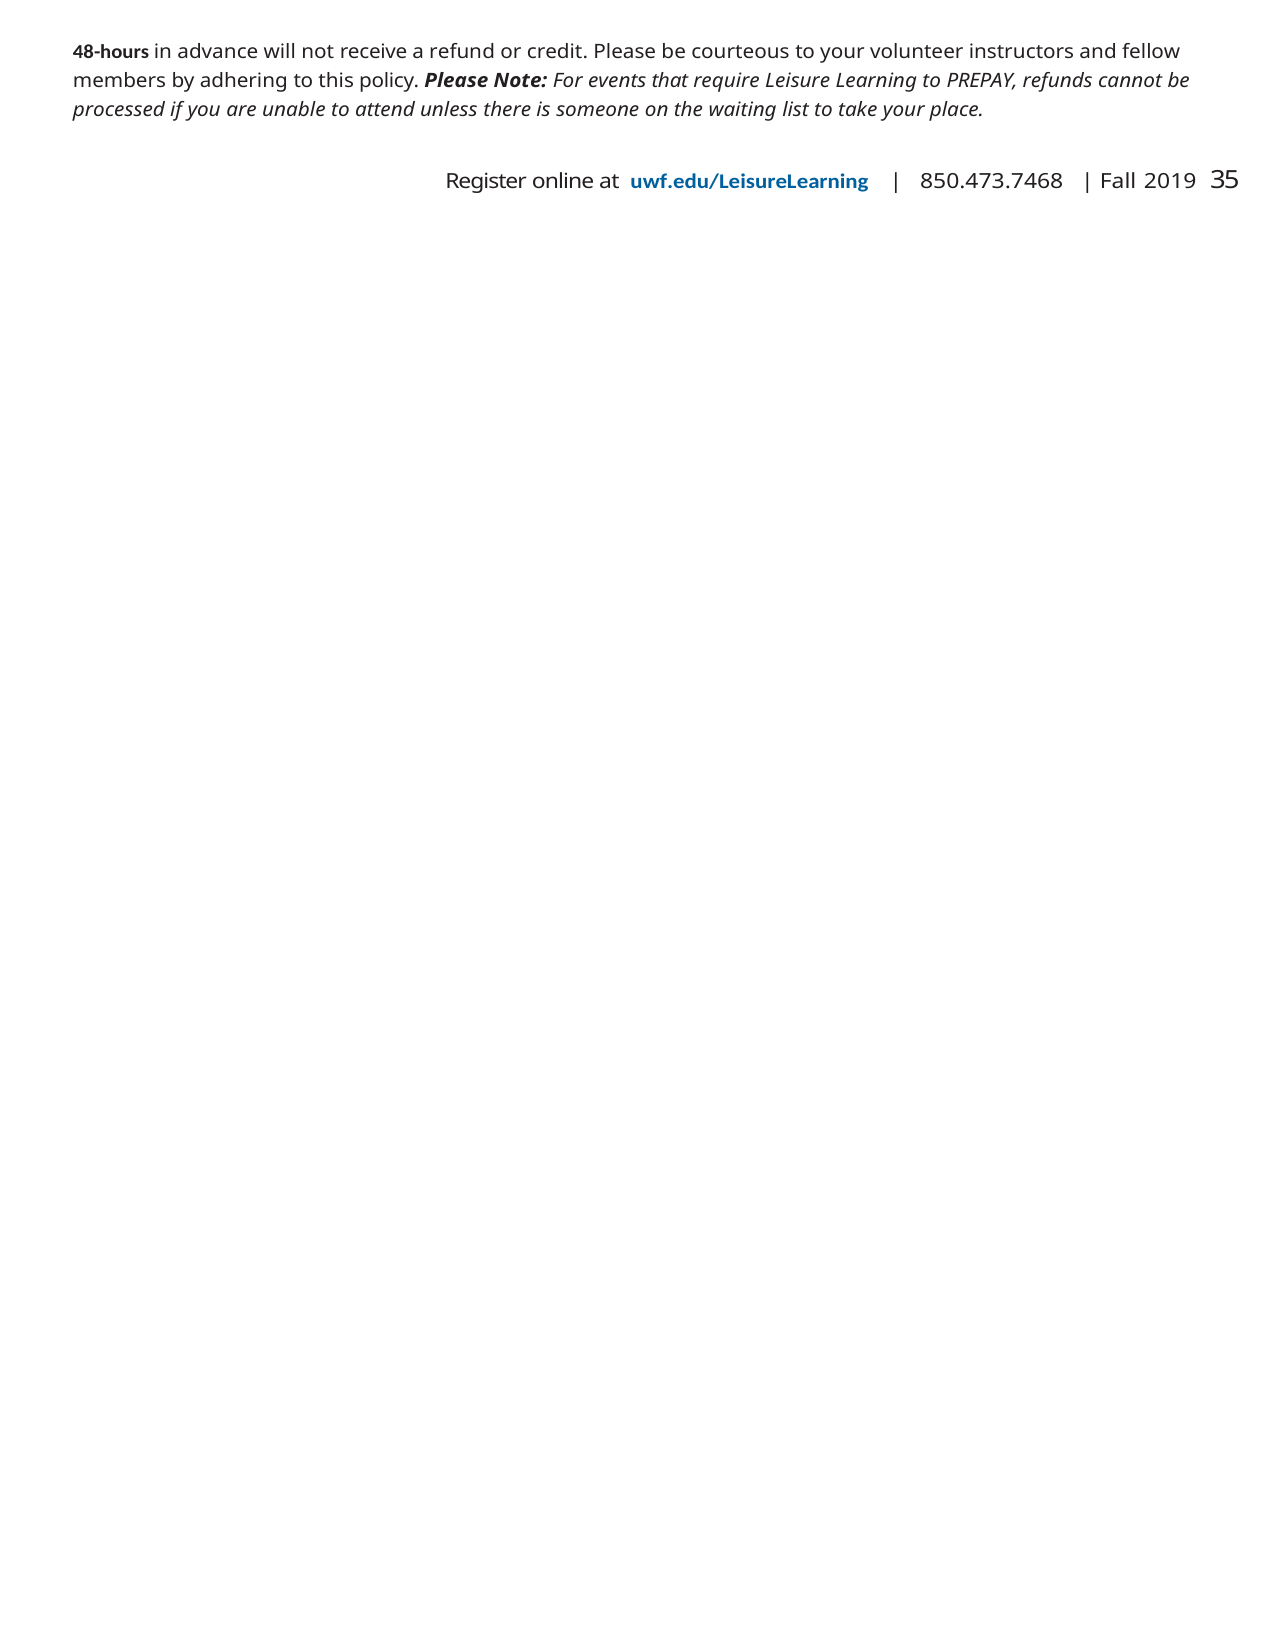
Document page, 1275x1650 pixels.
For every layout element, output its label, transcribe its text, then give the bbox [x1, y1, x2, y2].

text 48-hours in advance will not receive a refund or credit. Please be courteous to your volunteer instructors and fellow members by adhering to this policy. Please Note: For events that require Leisure Learning to PREPAY, refunds cannot be processed if you are unable to attend unless there is someone on the waiting list to take your place. [73, 37, 1204, 123]
text Register online at uwf.edu/LeisureLearning | 850.473.7468 | Fall 2019 35 [445, 162, 1250, 196]
